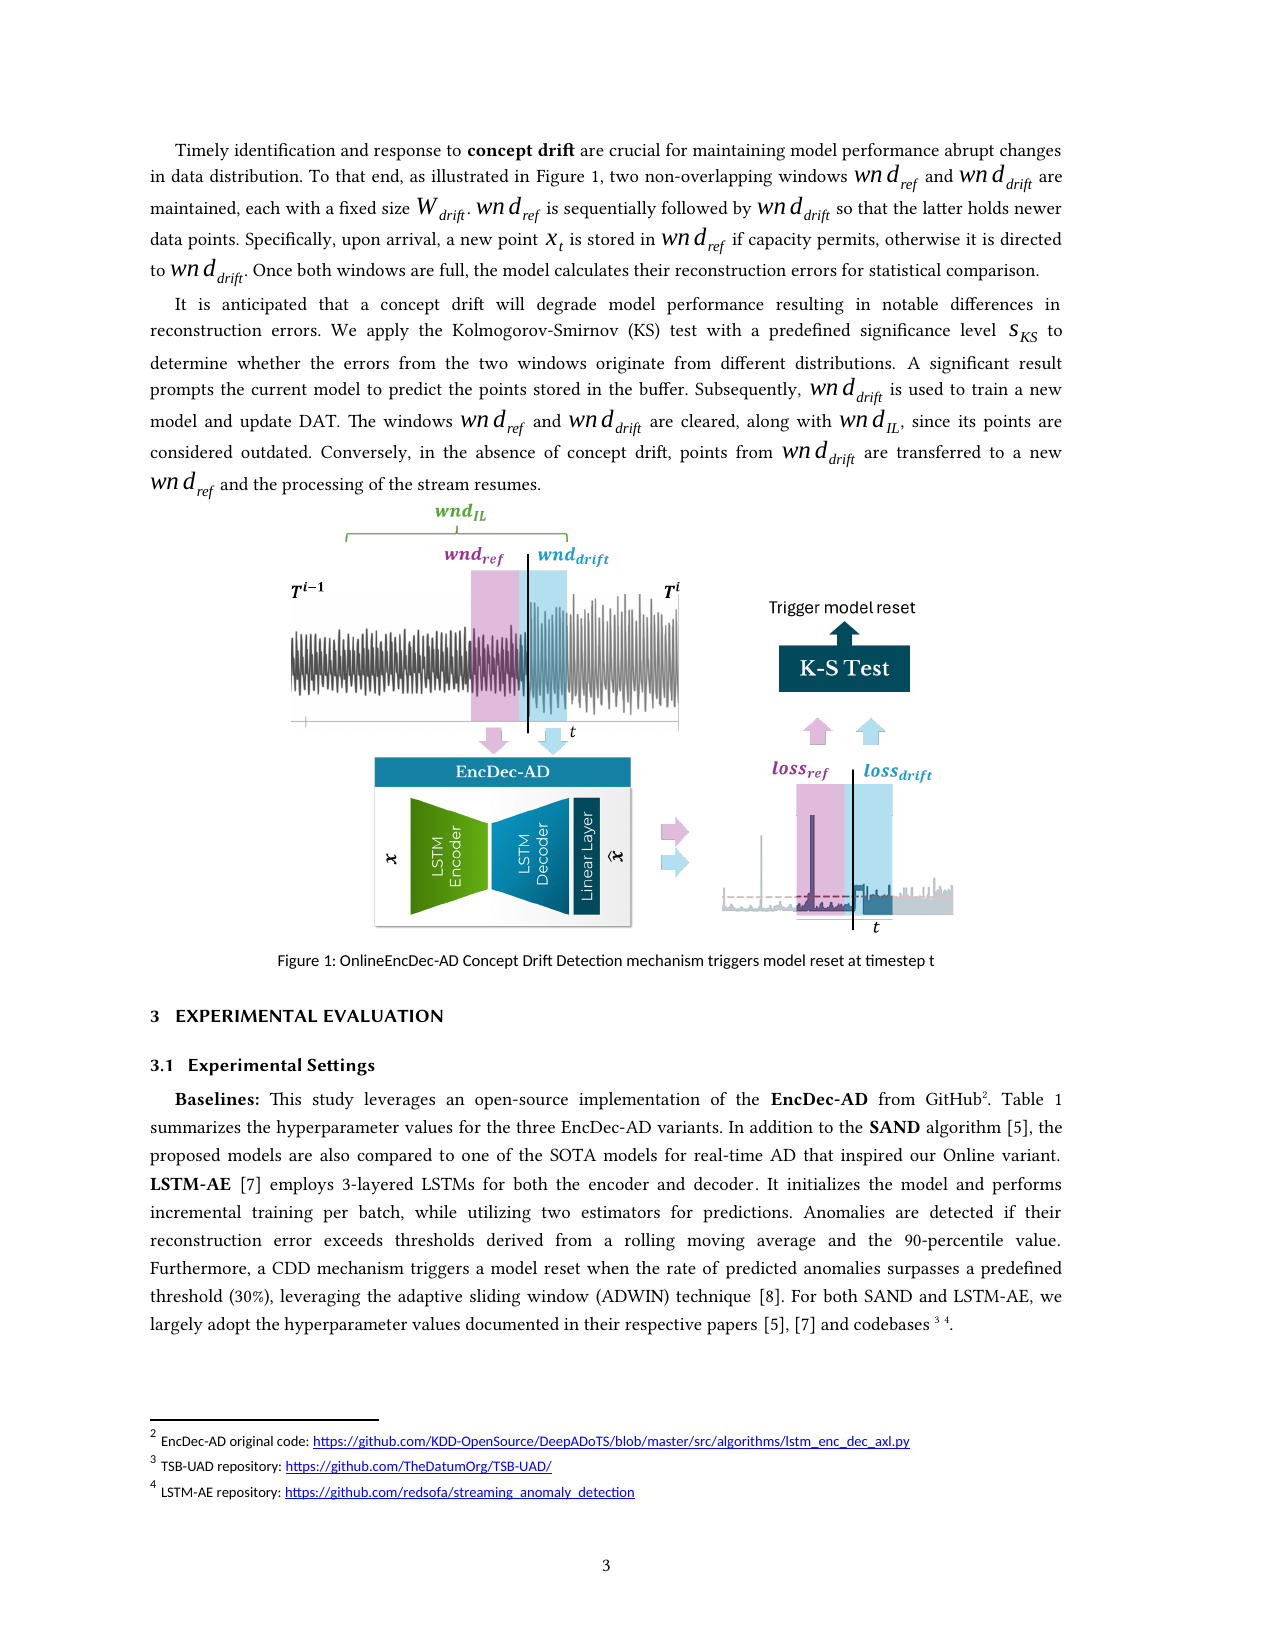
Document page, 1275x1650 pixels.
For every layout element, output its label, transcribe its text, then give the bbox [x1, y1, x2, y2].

text Experimental evaluation [150, 1004, 1062, 1027]
text Baselines: This study leverages an open-source implementation of the EncDec-AD from GitHub. Table 1 summarizes the hyperparameter values for the three EncDec-AD variants. In addition to the SAND algorithm , the proposed models are also compared to one of the SOTA models for real-time AD that inspired our Online variant. LSTM-AE employs 3-layered LSTMs for both the encoder and decoder. It initializes the model and performs incremental training per batch, while utilizing two estimators for predictions. Anomalies are detected if their reconstruction error exceeds thresholds derived from a rolling moving average and the 90-percentile value. Furthermore, a CDD mechanism triggers a model reset when the rate of predicted anomalies surpasses a predefined threshold (30%), leveraging the adaptive sliding window (ADWIN) technique . For both SAND and LSTM-AE, we largely adopt the hyperparameter values documented in their respective papers and codebases . [150, 1082, 1062, 1335]
text Timely identification and response to concept drift are crucial for maintaining model performance abrupt changes in data distribution. To that end, as illustrated in Figure 1, two non-overlapping windows and are maintained, each with a fixed size . is sequentially followed by so that the latter holds newer data points. Specifically, upon arrival, a new point is stored in if capacity permits, otherwise it is directed to . Once both windows are full, the model calculates their reconstruction errors for statistical comparison. [150, 133, 1062, 286]
text It is anticipated that a concept drift will degrade model performance resulting in notable differences in reconstruction errors. We apply the Kolmogorov-Smirnov (KS) test with a predefined significance level to determine whether the errors from the two windows originate from different distributions. A significant result prompts the current model to predict the points stored in the buffer. Subsequently, is used to train a new model and update DAT. The windows and are cleared, along with , since its points are considered outdated. Conversely, in the absence of concept drift, points from are transferred to a new and the processing of the stream resumes. [150, 286, 1062, 499]
text Figure 1: OnlineEncDec-AD Concept Drift Detection mechanism triggers model reset at timestep t [150, 950, 1062, 971]
picture [284, 499, 954, 938]
text Experimental Settings [150, 1052, 1062, 1076]
